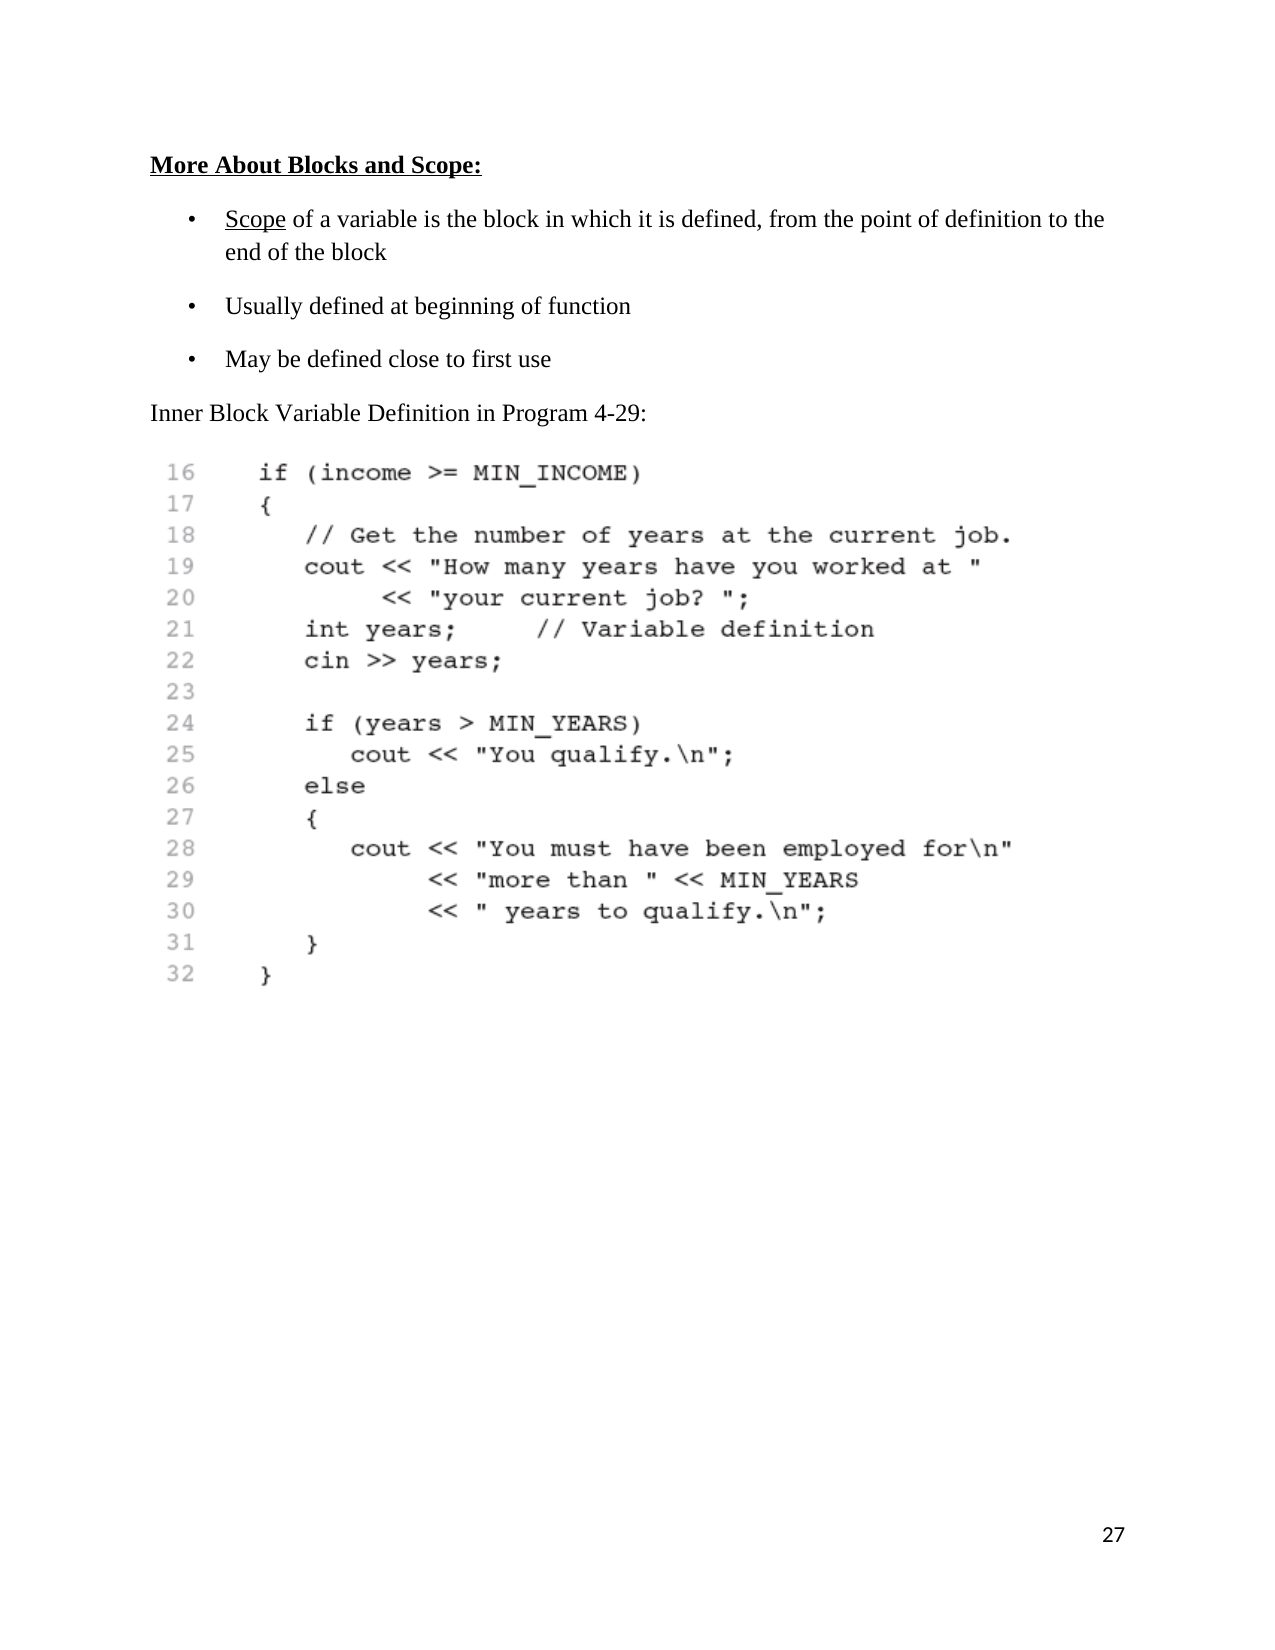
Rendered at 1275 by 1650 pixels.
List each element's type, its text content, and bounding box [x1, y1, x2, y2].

list Usually defined at beginning of function [187, 291, 1125, 319]
text More About Blocks and Scope: [150, 150, 1125, 179]
picture [150, 452, 1030, 992]
text Inner Block Variable Definition in Program 4-29: [150, 398, 1125, 427]
list Scope of a variable is the block in which it is defined, from the point of definition to the end of the block [187, 204, 1125, 266]
list May be defined close to first use [187, 344, 1125, 373]
